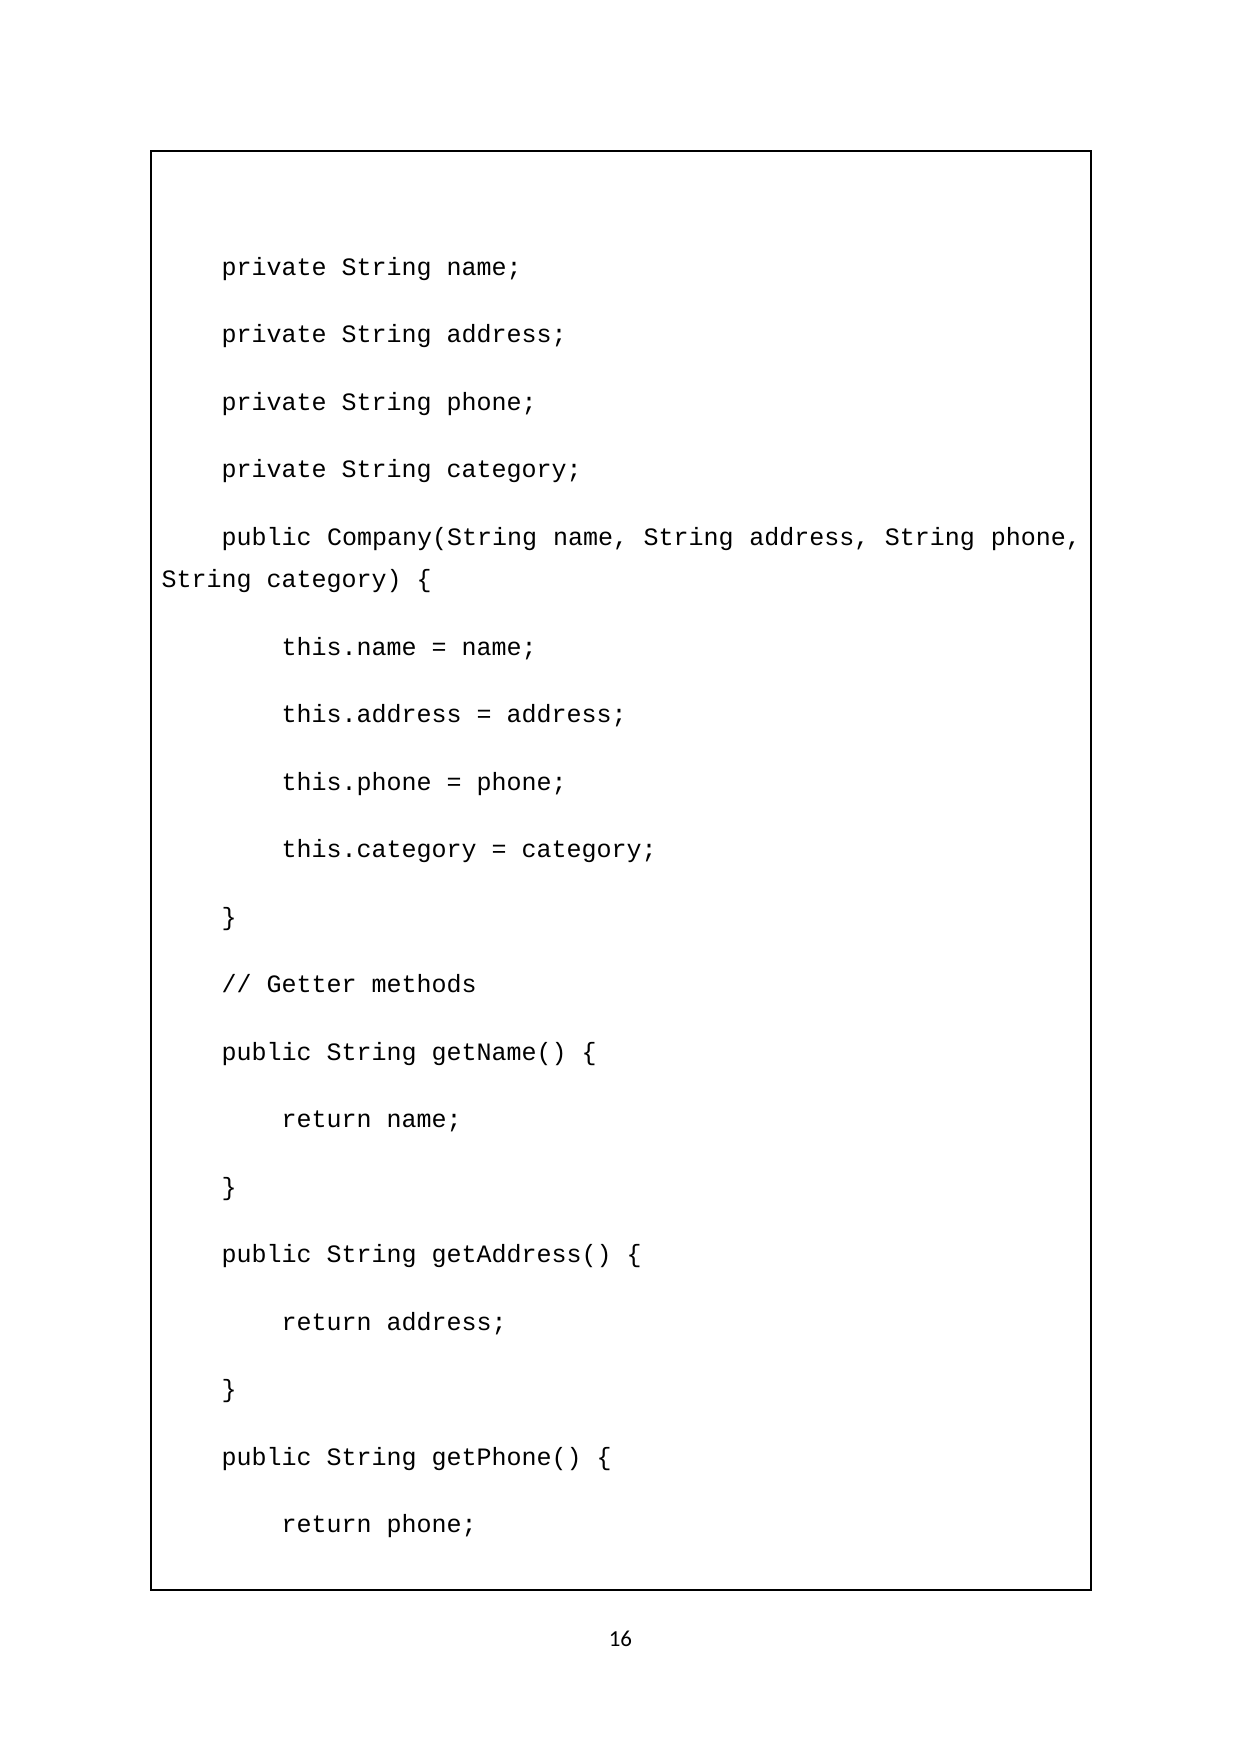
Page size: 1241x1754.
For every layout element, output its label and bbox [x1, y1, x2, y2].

table_header [152, 152, 1090, 1589]
